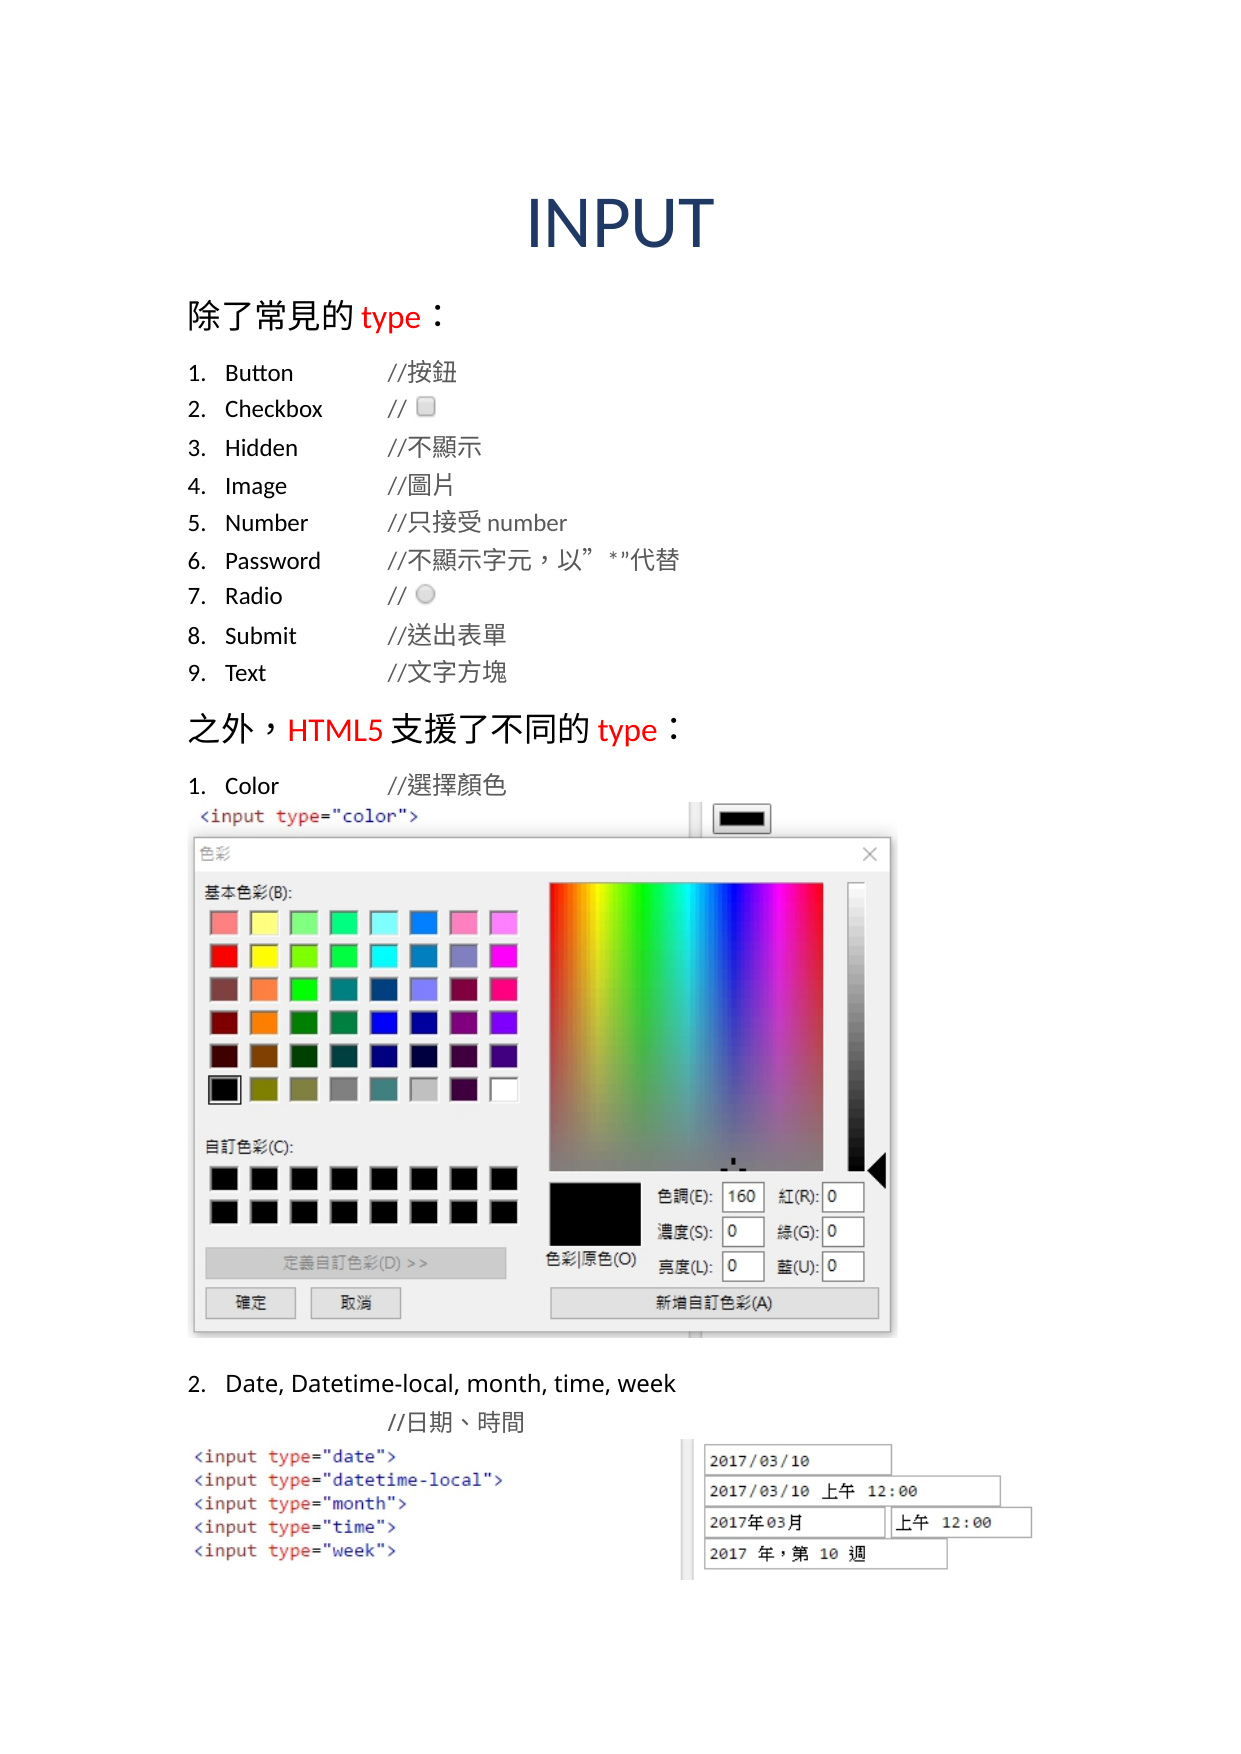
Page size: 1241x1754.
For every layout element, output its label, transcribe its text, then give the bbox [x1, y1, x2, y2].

picture [187, 1439, 1053, 1580]
list Hidden //不顯示 [187, 427, 1053, 464]
list Password //不顯示字元，以”*”代替 [187, 539, 1053, 577]
list Submit //送出表單 [187, 614, 1053, 652]
list Color //選擇顏色 [187, 764, 1053, 802]
list Date, Datetime-local, month, time, week [187, 1364, 1053, 1402]
list Radio // [187, 577, 1053, 614]
picture [187, 802, 898, 1338]
list Number //只接受number [187, 502, 1053, 539]
list Button //按鈕 [187, 352, 1053, 389]
list Checkbox // [187, 389, 1053, 427]
list //日期、時間 [387, 1402, 1053, 1439]
list Image //圖片 [187, 464, 1053, 502]
text INPUT [187, 164, 1053, 277]
text 除了常見的type： [187, 277, 1053, 352]
list Text //文字方塊 [187, 652, 1053, 689]
text 之外，HTML5支援了不同的type： [187, 689, 1053, 764]
